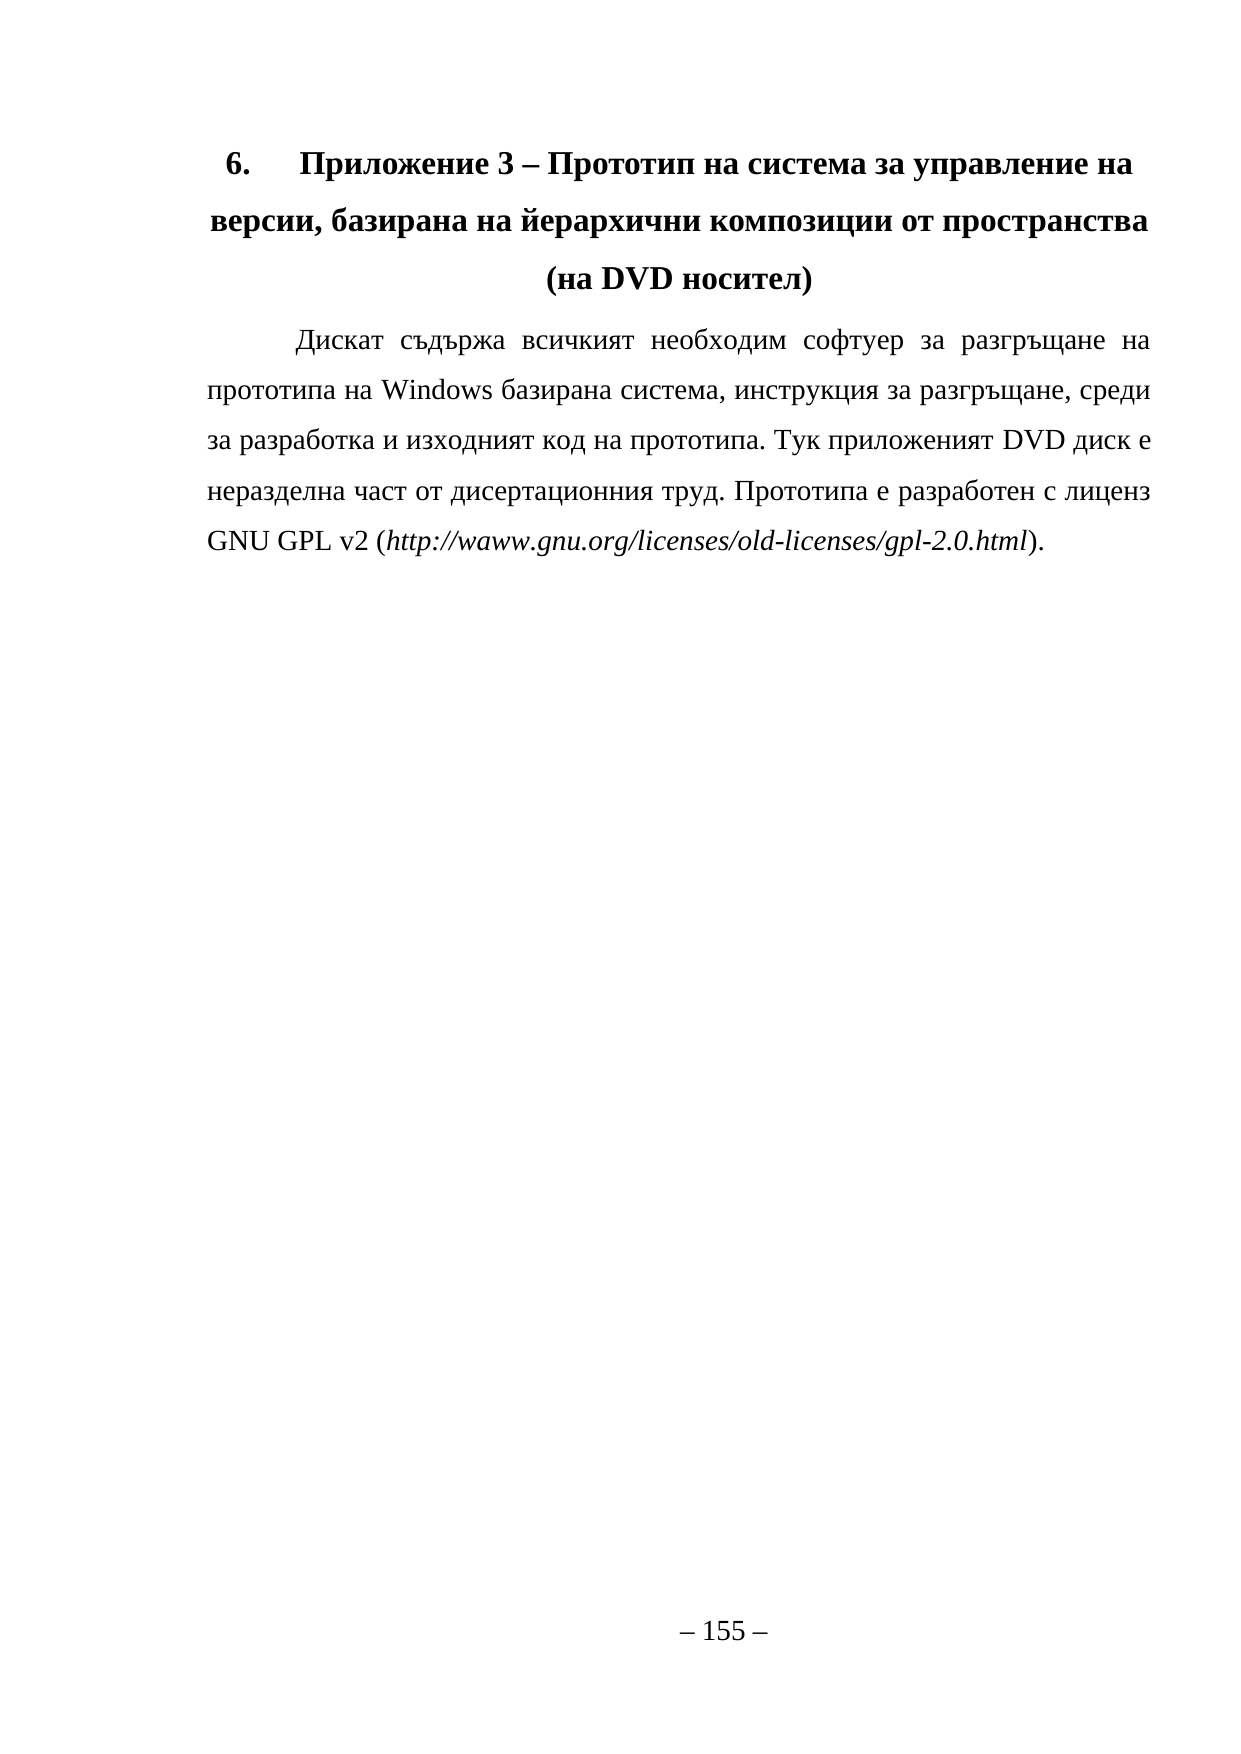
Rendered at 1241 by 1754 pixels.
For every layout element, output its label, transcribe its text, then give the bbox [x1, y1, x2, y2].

text Дискат съдържа всичкият необходим софтуер за разгръщане на прототипа на Windows базирана система, инструкция за разгръщане, среди за разработка и изходният код на прототипа. Тук приложеният DVD диск е неразделна част от дисертационния труд. Прототипа е разработен с лиценз GNU GPL v2 (http://wаww.gnu.org/licenses/old-licenses/gpl-2.0.html). [207, 322, 1152, 557]
subtitle Приложение 3 – Прототип на система за управление на версии, базирана на йерархични композиции от пространства (на DVD носител) [207, 143, 1152, 296]
